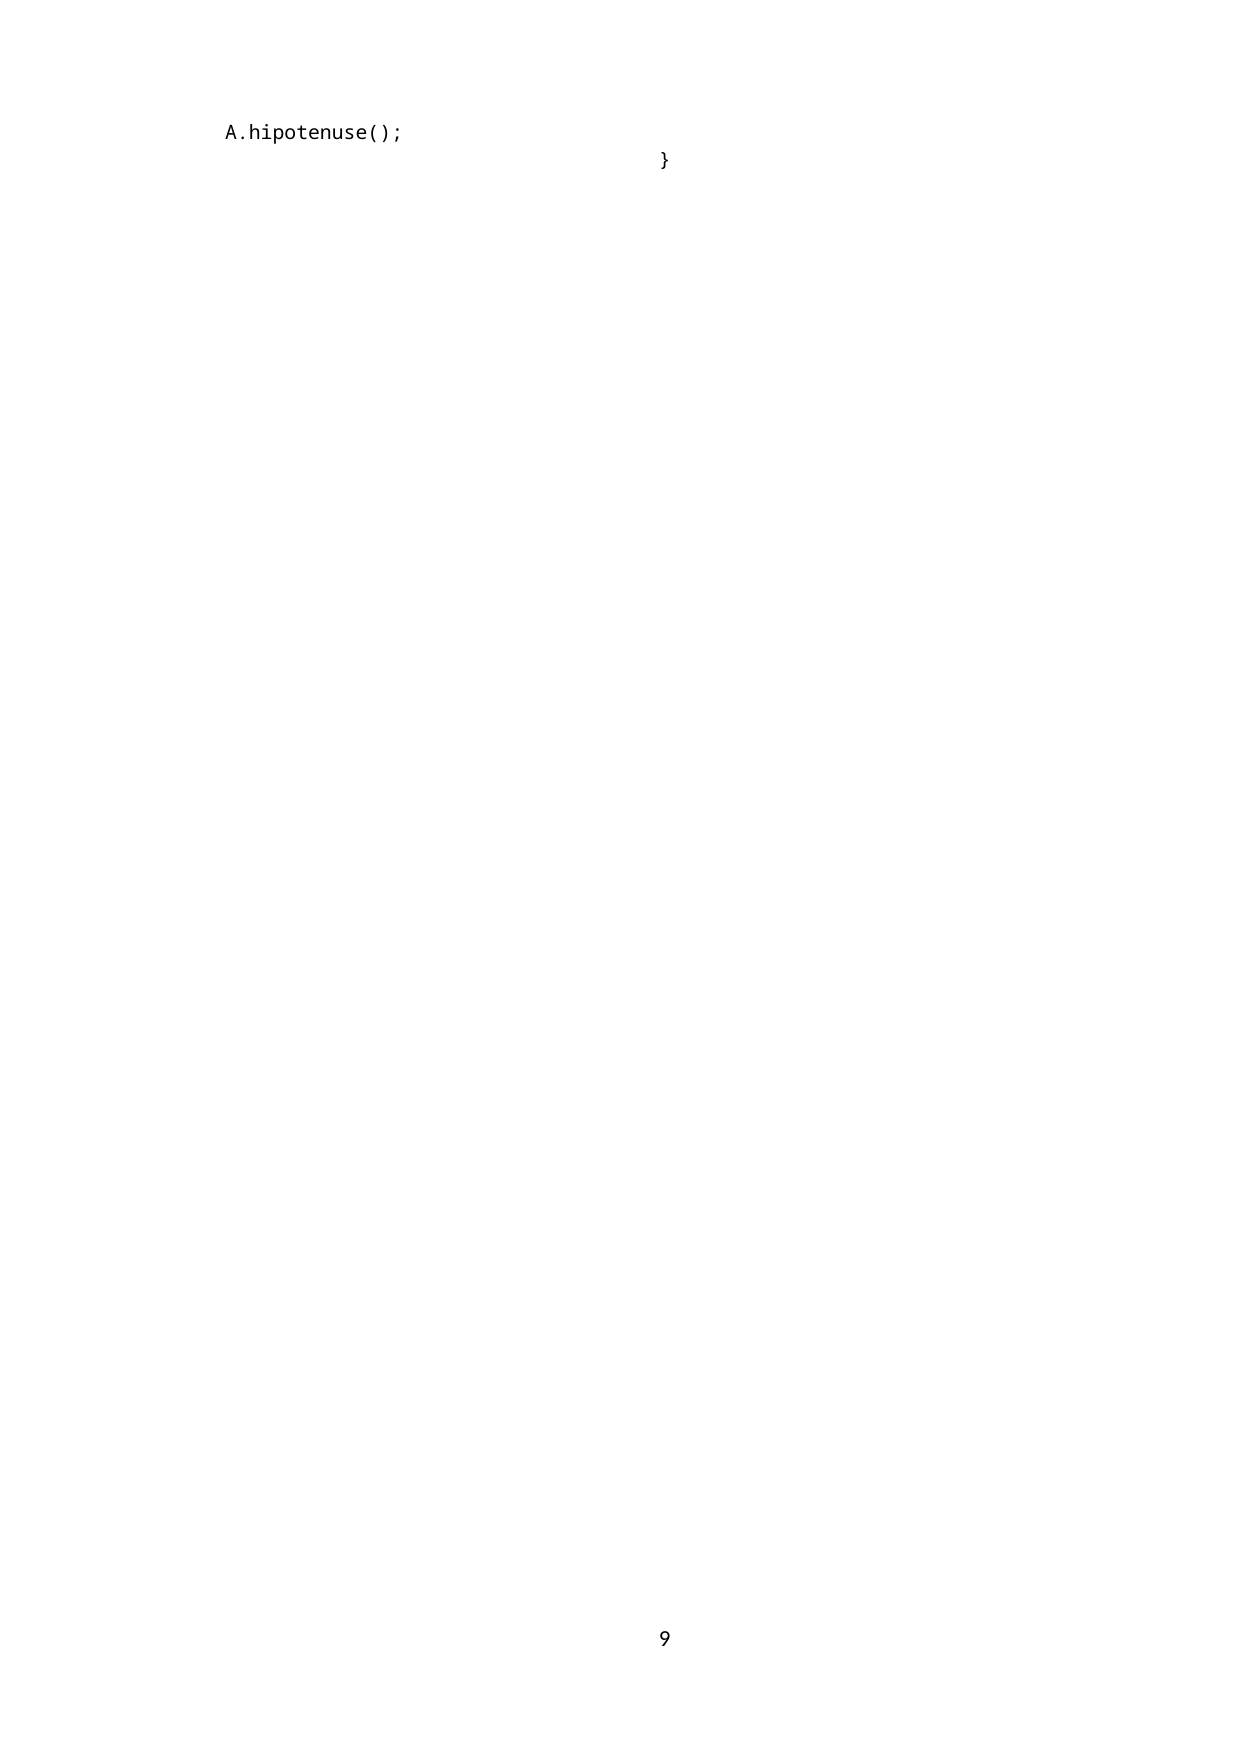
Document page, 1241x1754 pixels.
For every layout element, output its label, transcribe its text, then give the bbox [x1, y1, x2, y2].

text } [177, 145, 1152, 172]
text A.hipotenuse(); [177, 118, 1152, 145]
